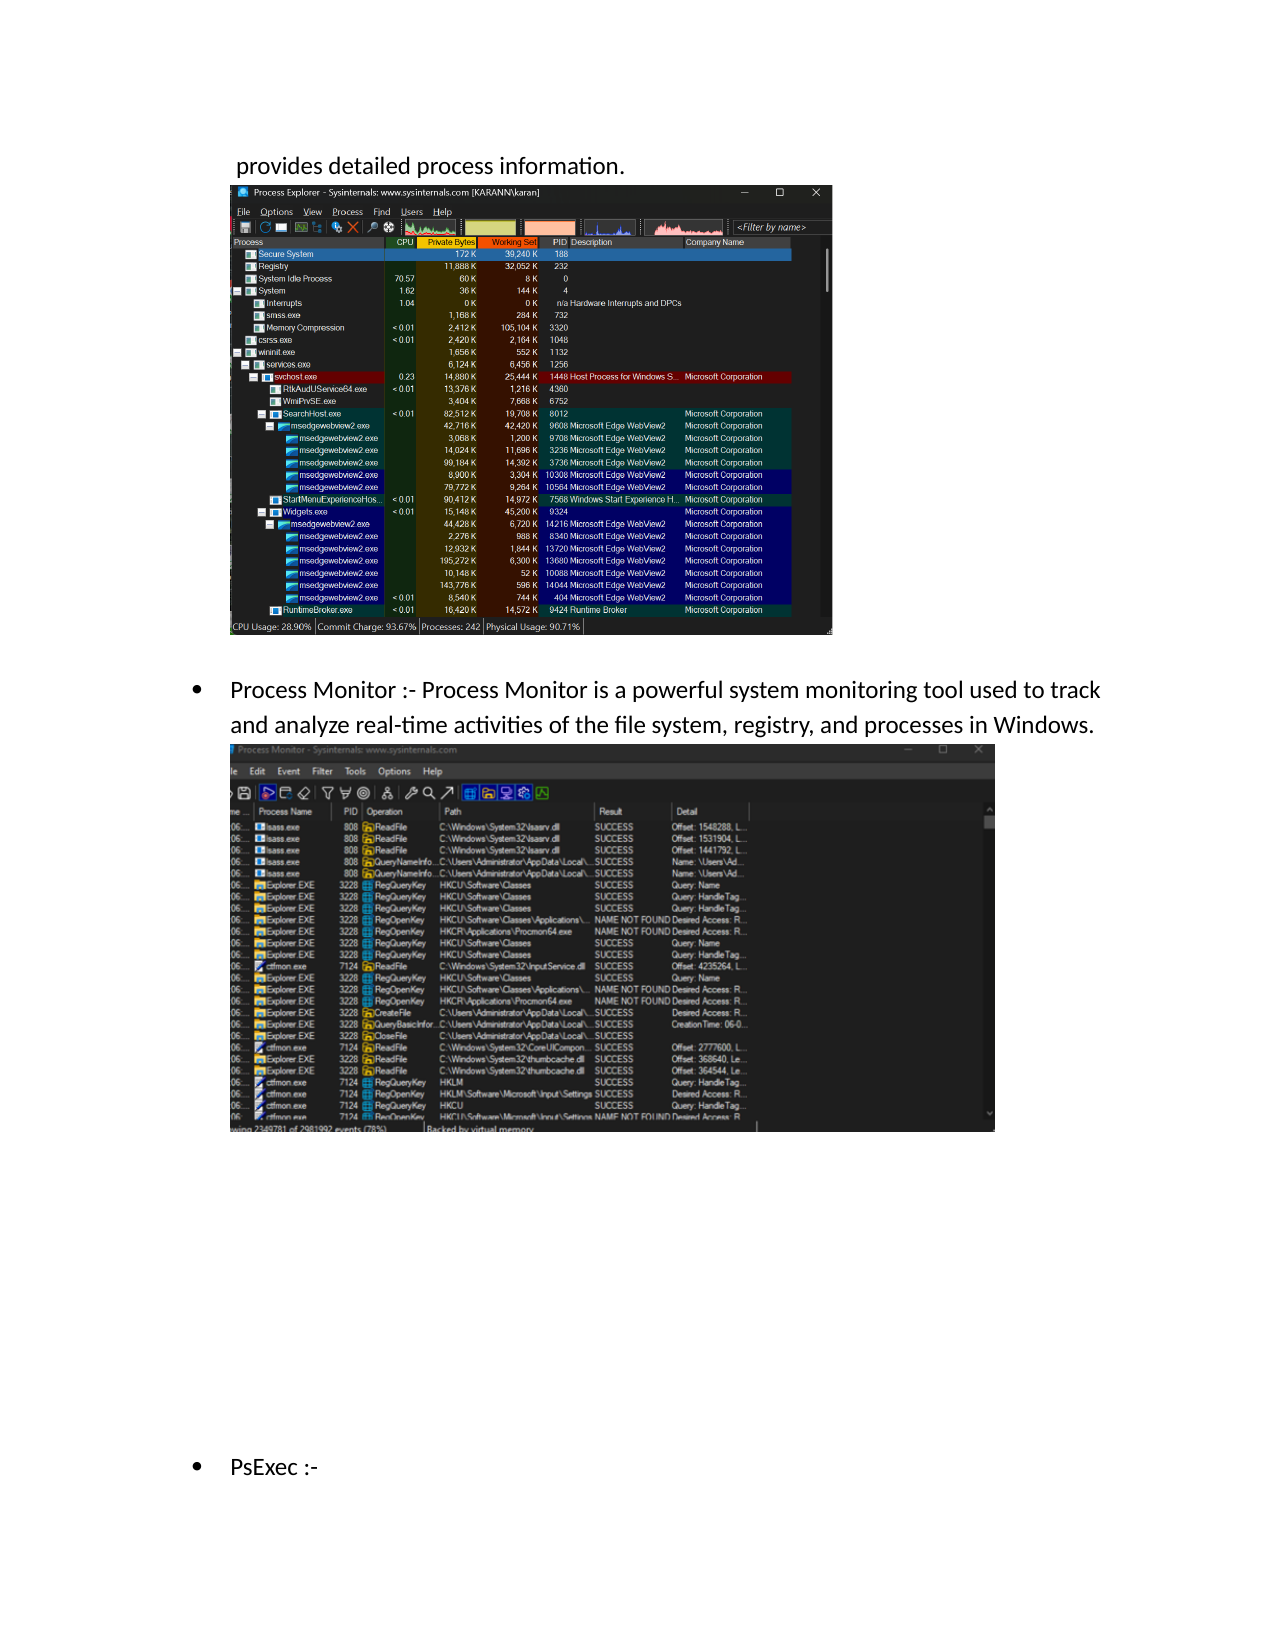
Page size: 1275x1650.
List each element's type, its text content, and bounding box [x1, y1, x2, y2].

list PsExec :- [193, 1451, 1125, 1482]
picture [230, 744, 995, 1132]
list provides detailed process information. [230, 150, 1125, 181]
list Process Monitor :- Process Monitor is a powerful system monitoring tool used to track and analyze real-time activities of the file system, registry, and processes in Windows. [193, 674, 1125, 740]
picture [230, 185, 833, 635]
